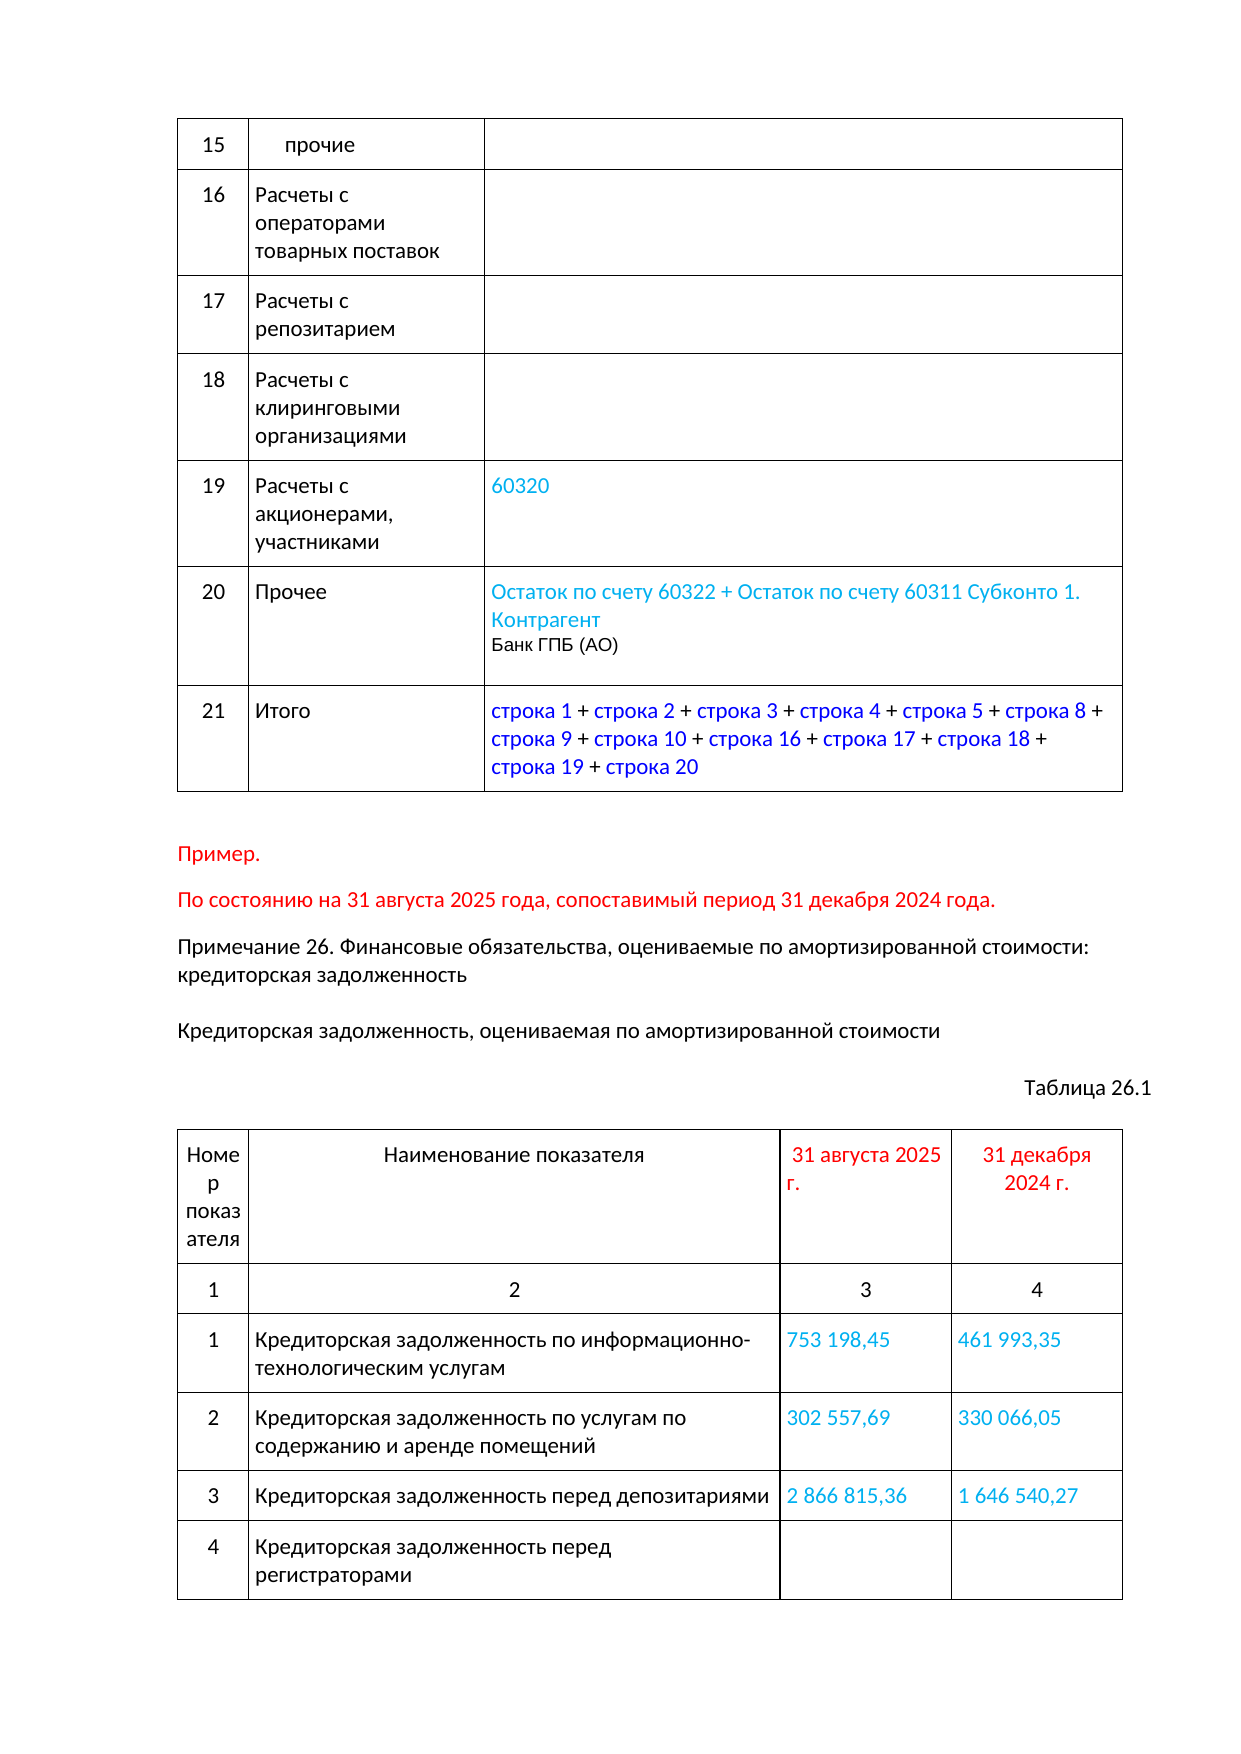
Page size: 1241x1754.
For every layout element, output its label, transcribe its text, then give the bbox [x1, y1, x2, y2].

table_cell Прочее [249, 567, 484, 684]
table_cell [485, 354, 1122, 459]
table_cell 19 [178, 461, 248, 566]
table_header Номер показателя [178, 1130, 248, 1263]
table_cell [485, 276, 1122, 353]
table_cell Расчеты с операторами товарных поставок [249, 170, 484, 275]
table_cell 16 [178, 170, 248, 275]
table_cell Кредиторская задолженность перед регистраторами [249, 1521, 779, 1599]
table_cell 302 557,69 [781, 1393, 951, 1470]
text Примечание 26. Финансовые обязательства, оцениваемые по амортизированной стоимости: кредиторская задолженность [177, 932, 1152, 988]
table_cell 4 [178, 1521, 248, 1599]
text По состоянию на 31 августа 2025 года, сопоставимый период 31 декабря 2024 года. [177, 886, 1152, 914]
table_header 31 декабря 2024 г. [952, 1130, 1122, 1263]
table_cell 1 [178, 1314, 248, 1392]
table_cell 753 198,45 [781, 1314, 951, 1392]
table_cell Кредиторская задолженность перед депозитариями [249, 1471, 779, 1520]
table_cell Кредиторская задолженность по информационно-технологическим услугам [249, 1314, 779, 1392]
table_cell 1 646 540,27 [952, 1471, 1122, 1520]
table_cell 60320 [485, 461, 1122, 566]
table_header Наименование показателя [249, 1130, 779, 1263]
table_cell 3 [781, 1264, 951, 1313]
table_cell Остаток по счету 60322 + Остаток по счету 60311 Субконто 1. Контрагент Банк ГПБ (АО) [485, 567, 1122, 684]
table_cell 4 [952, 1264, 1122, 1313]
table_cell 1 [178, 1264, 248, 1313]
table_cell 21 [178, 686, 248, 791]
table_cell 18 [178, 354, 248, 459]
table_cell 17 [178, 276, 248, 353]
table_cell [485, 119, 1122, 168]
table_cell 2 [249, 1264, 779, 1313]
table_cell 15 [178, 119, 248, 168]
table_cell 3 [178, 1471, 248, 1520]
table_cell прочие [249, 119, 484, 168]
table_cell 20 [178, 567, 248, 684]
table_cell [781, 1521, 951, 1599]
table_header 31 августа 2025 г. [781, 1130, 951, 1263]
text Кредиторская задолженность, оцениваемая по амортизированной стоимости [177, 1017, 1152, 1044]
table_cell Кредиторская задолженность по услугам по содержанию и аренде помещений [249, 1393, 779, 1470]
table_cell Итого [249, 686, 484, 791]
table_cell Расчеты с репозитарием [249, 276, 484, 353]
text Пример. [177, 839, 1152, 867]
table_cell 461 993,35 [952, 1314, 1122, 1392]
table_cell 2 [178, 1393, 248, 1470]
text Таблица 26.1 [177, 1073, 1152, 1101]
table_cell [952, 1521, 1122, 1599]
table_cell строка 1 + строка 2 + строка 3 + строка 4 + строка 5 + строка 8 + строка 9 + строка 10 + строка 16 + строка 17 + строка 18 + строка 19 + строка 20 [485, 686, 1122, 791]
table_cell 2 866 815,36 [781, 1471, 951, 1520]
table_cell [485, 170, 1122, 275]
table_cell 330 066,05 [952, 1393, 1122, 1470]
table_cell Расчеты с акционерами, участниками [249, 461, 484, 566]
table_cell Расчеты с клиринговыми организациями [249, 354, 484, 459]
